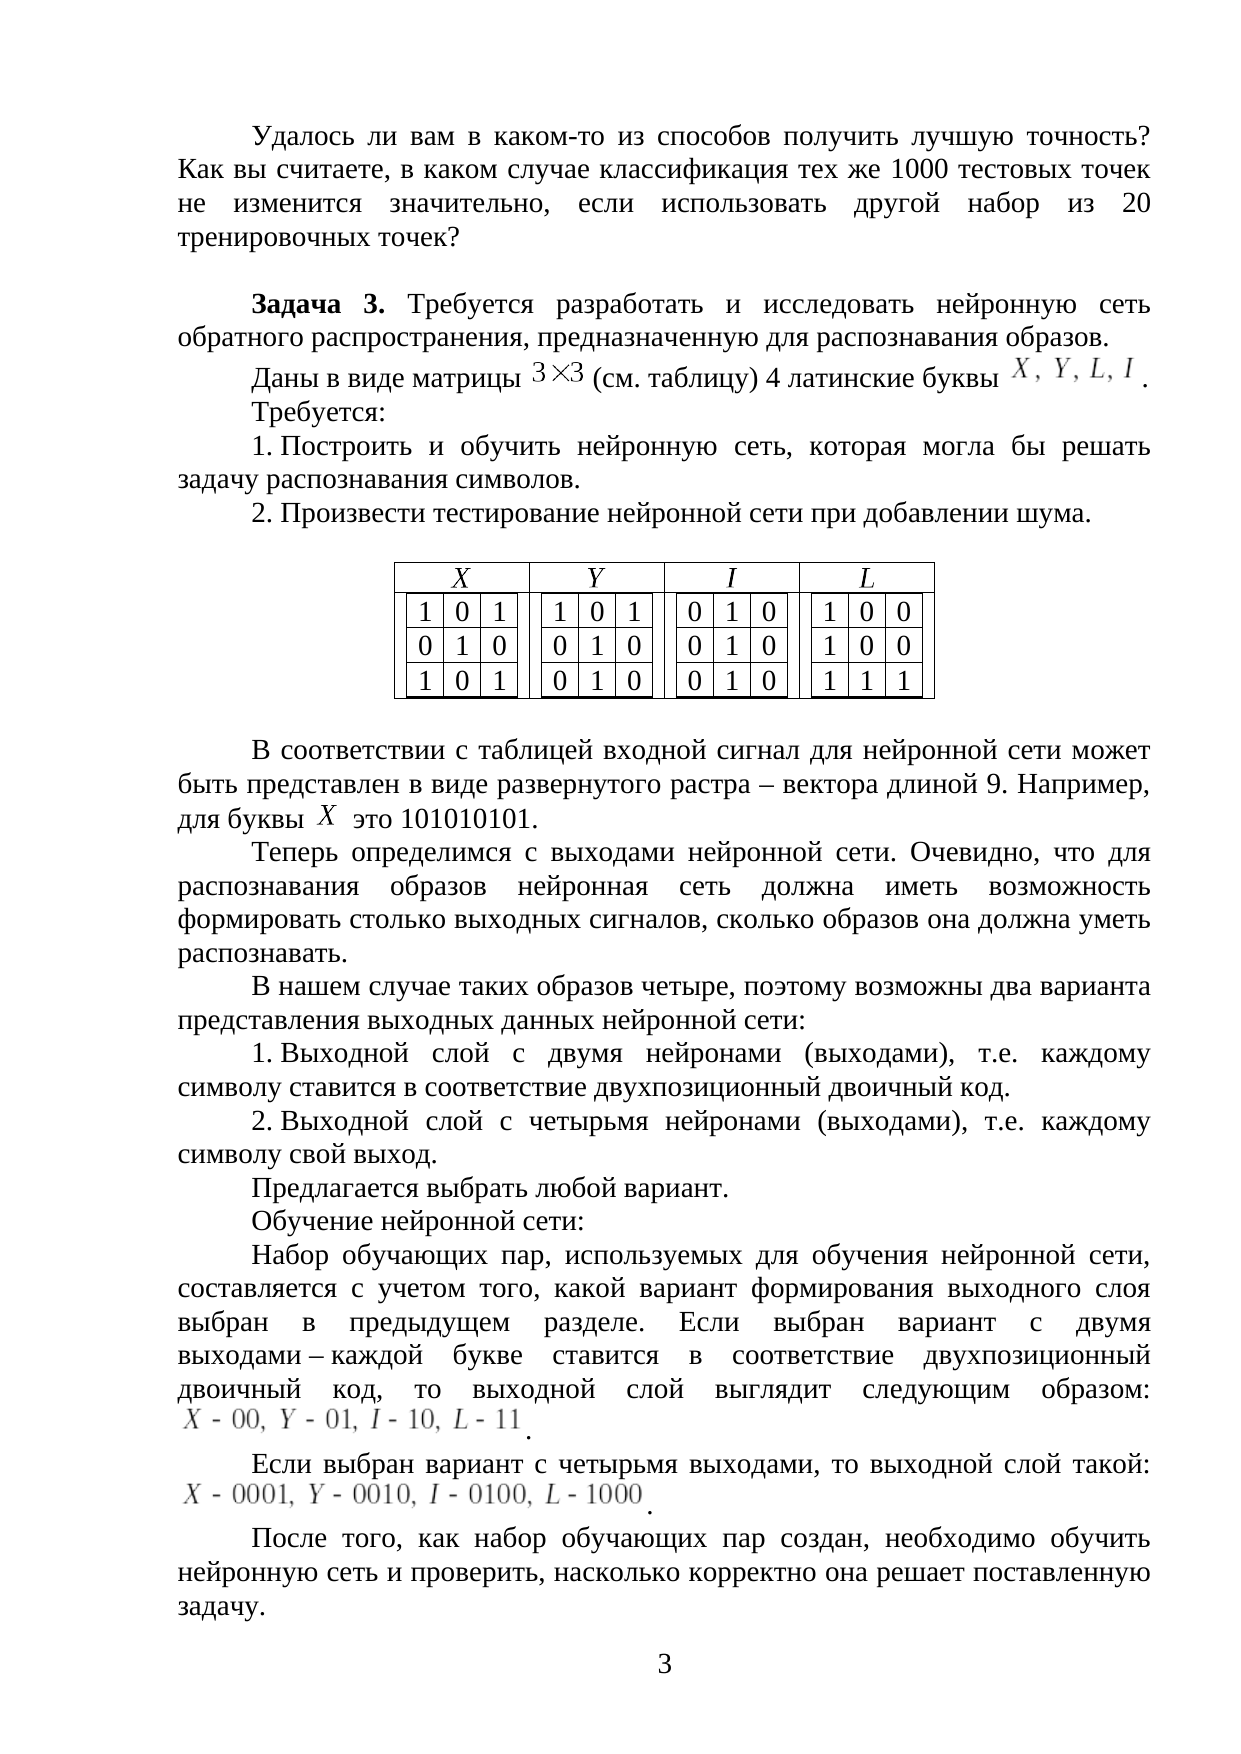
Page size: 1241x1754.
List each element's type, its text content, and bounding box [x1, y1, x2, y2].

table_cell [886, 594, 922, 627]
table_cell [886, 628, 922, 662]
list Построить и обучить нейронную сеть, которая могла бы решать задачу распознавания символов. [177, 428, 1152, 495]
table_header [395, 563, 529, 592]
table_cell [800, 593, 811, 698]
table_cell [751, 594, 787, 627]
text Задача 3. Требуется разработать и исследовать нейронную сеть обратного распространения, предназначенную для распознавания образов. [177, 286, 1152, 353]
table_header [665, 563, 799, 592]
table_cell [923, 593, 934, 698]
text Набор обучающих пар, используемых для обучения нейронной сети, составляется с учетом того, какой вариант формирования выходного слоя выбран в предыдущем разделе. Если выбран вариант с двумя выходами – каждой букве ставится в соответствие двухпозиционный двоичный код, то выходной слой выглядит следующим образом: . [177, 1237, 1152, 1446]
table_cell [444, 628, 480, 662]
table_header [530, 563, 664, 592]
text Если выбран вариант с четырьмя выходами, то выходной слой такой: . [177, 1446, 1152, 1521]
text В нашем случае таких образов четыре, поэтому возможны два варианта представления выходных данных нейронной сети: [177, 968, 1152, 1036]
list Выходной слой с двумя нейронами (выходами), т.е. каждому символу ставится в соответствие двухпозиционный двоичный код. [177, 1036, 1152, 1103]
text Требуется: [177, 394, 1152, 428]
table_cell [518, 593, 529, 698]
table_cell [677, 628, 713, 662]
table_cell [714, 663, 750, 696]
table_cell [444, 594, 480, 627]
table_cell [677, 663, 713, 696]
list Выходной слой с четырьмя нейронами (выходами), т.е. каждому символу свой выход. [177, 1103, 1152, 1170]
table_cell [677, 594, 713, 627]
table_cell [849, 628, 885, 662]
table_cell [653, 593, 664, 698]
table_cell [530, 593, 541, 698]
table_cell [665, 593, 676, 698]
table_cell [542, 663, 578, 696]
table_cell [849, 594, 885, 627]
table_cell [812, 663, 848, 696]
text Удалось ли вам в каком-то из способов получить лучшую точность? Как вы считаете, в каком случае классификация тех же 1000 тестовых точек не изменится значительно, если использовать другой набор из 20 тренировочных точек? [177, 118, 1152, 252]
table_cell [812, 594, 848, 627]
text Обучение нейронной сети: [177, 1203, 1152, 1237]
table_cell [616, 663, 652, 696]
table_cell [579, 628, 615, 662]
text Предлагается выбрать любой вариант. [177, 1170, 1152, 1203]
table_cell [849, 663, 885, 696]
table_cell [481, 663, 517, 696]
table_cell [616, 628, 652, 662]
table_cell [714, 628, 750, 662]
table_cell [407, 663, 443, 696]
text Теперь определимся с выходами нейронной сети. Очевидно, что для распознавания образов нейронная сеть должна иметь возможность формировать столько выходных сигналов, сколько образов она должна уметь распознавать. [177, 834, 1152, 968]
table_cell [395, 593, 406, 698]
table_cell [407, 594, 443, 627]
table_cell [542, 594, 578, 627]
table_cell [616, 594, 652, 627]
table_cell [751, 628, 787, 662]
table_cell [812, 628, 848, 662]
table_cell [751, 663, 787, 696]
table_cell [579, 663, 615, 696]
table_cell [788, 593, 799, 698]
table_header [800, 563, 934, 592]
table_cell [407, 628, 443, 662]
table_cell [444, 663, 480, 696]
table_cell [481, 594, 517, 627]
table_cell [579, 594, 615, 627]
table_cell [481, 628, 517, 662]
text В соответствии с таблицей входной сигнал для нейронной сети может быть представлен в виде развернутого растра – вектора длиной 9. Например, для буквы это 101010101. [177, 732, 1152, 834]
table_cell [886, 663, 922, 696]
text После того, как набор обучающих пар создан, необходимо обучить нейронную сеть и проверить, насколько корректно она решает поставленную задачу. [177, 1521, 1152, 1621]
text Даны в виде матрицы (см. таблицу) 4 латинские буквы . [177, 353, 1152, 394]
table_cell [714, 594, 750, 627]
list Произвести тестирование нейронной сети при добавлении шума. [177, 495, 1152, 528]
table_cell [542, 628, 578, 662]
